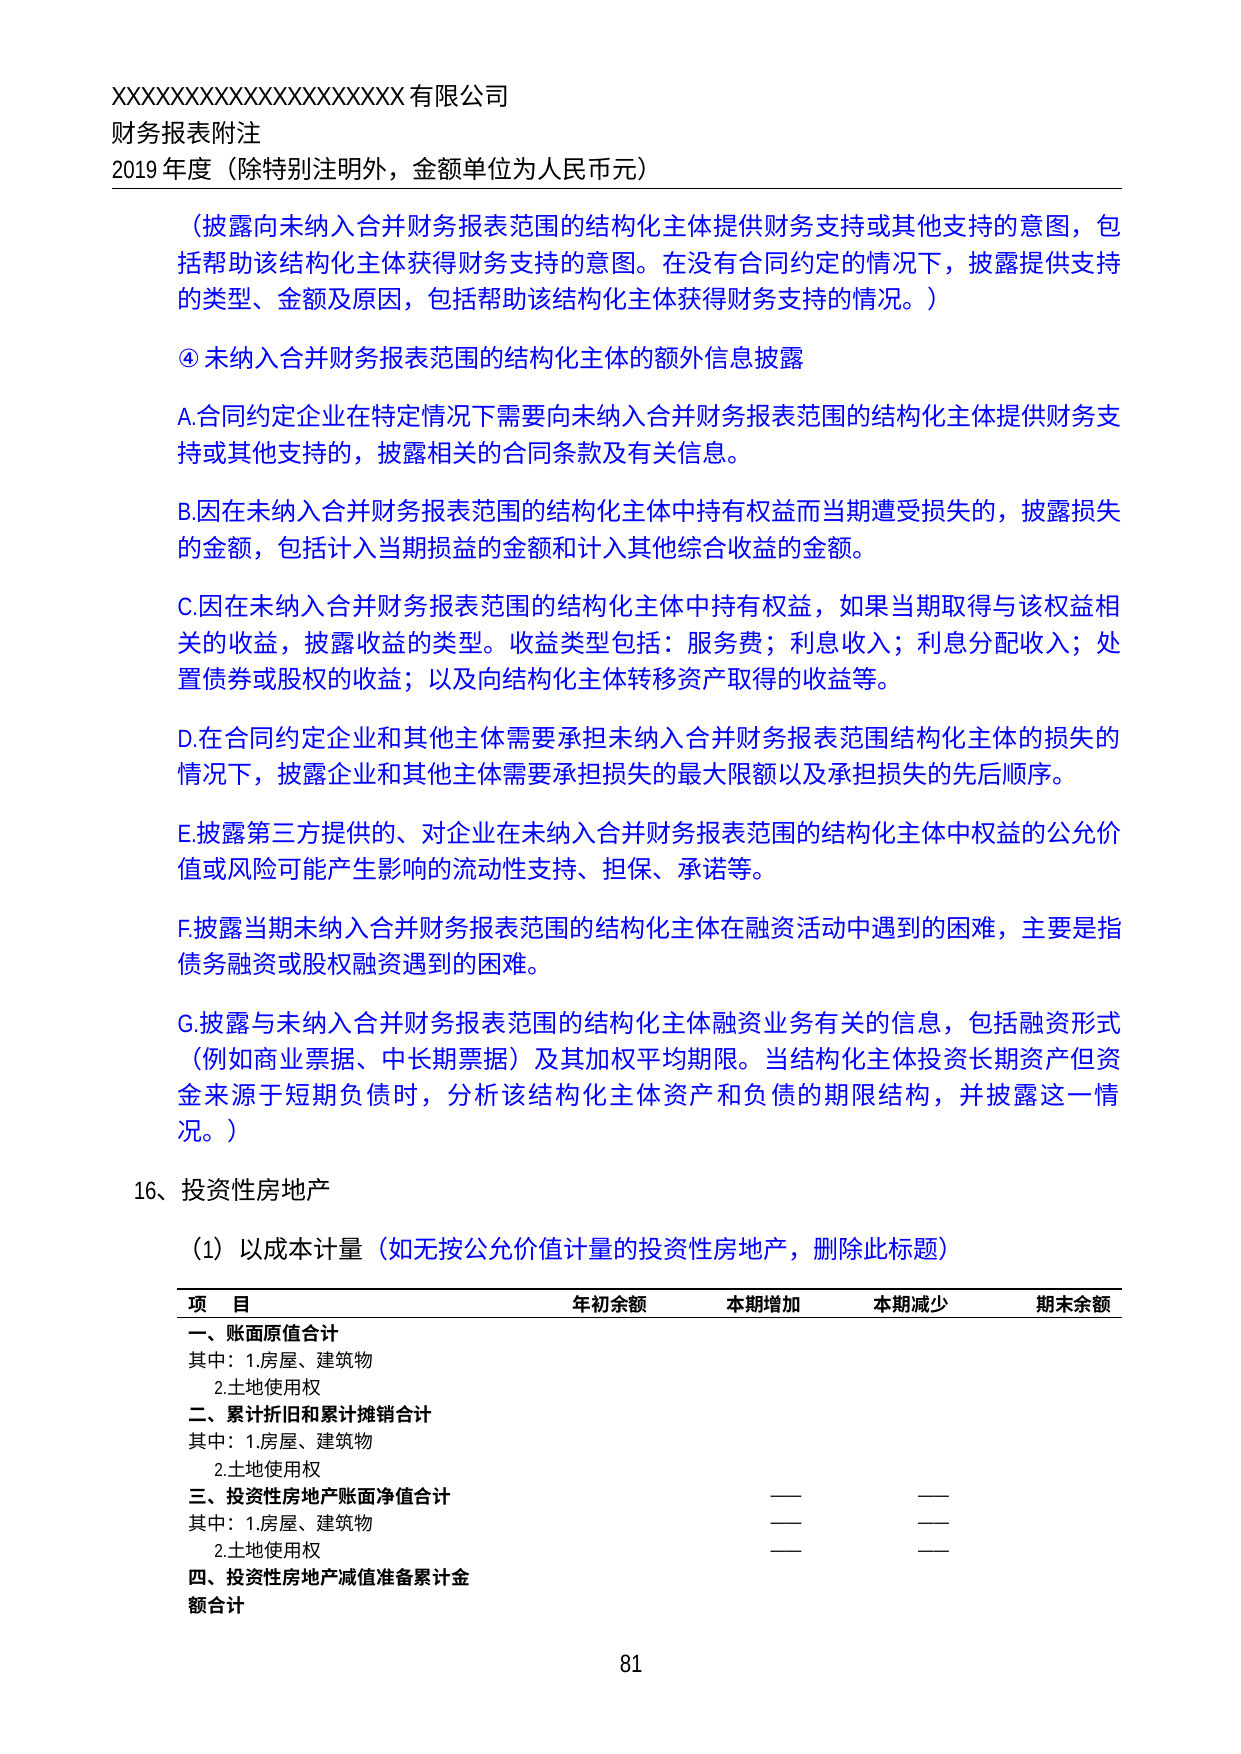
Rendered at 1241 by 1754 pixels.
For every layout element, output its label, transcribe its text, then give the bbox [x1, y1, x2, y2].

text A.合同约定企业在特定情况下需要向未纳入合并财务报表范围的结构化主体提供财务支持或其他支持的，披露相关的合同条款及有关信息。 [177, 397, 1122, 469]
text C.因在未纳入合并财务报表范围的结构化主体中持有权益，如果当期取得与该权益相关的收益，披露收益的类型。收益类型包括：服务费；利息收入；利息分配收入；处置债券或股权的收益；以及向结构化主体转移资产取得的收益等。 [177, 587, 1122, 696]
text B.因在未纳入合并财务报表范围的结构化主体中持有权益而当期遭受损失的，披露损失的金额，包括计入当期损益的金额和计入其他综合收益的金额。 [177, 492, 1122, 564]
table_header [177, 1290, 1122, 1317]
text ④未纳入合并财务报表范围的结构化主体的额外信息披露 [177, 338, 1122, 374]
text （披露向未纳入合并财务报表范围的结构化主体提供财务支持或其他支持的意图，包括帮助该结构化主体获得财务支持的意图。在没有合同约定的情况下，披露提供支持的类型、金额及原因，包括帮助该结构化主体获得财务支持的情况。） [177, 207, 1122, 316]
text （1）以成本计量（如无按公允价值计量的投资性房地产，删除此标题） [177, 1229, 1069, 1266]
text F.披露当期未纳入合并财务报表范围的结构化主体在融资活动中遇到的困难，主要是指债务融资或股权融资遇到的困难。 [177, 908, 1122, 981]
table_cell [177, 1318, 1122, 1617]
text E.披露第三方提供的、对企业在未纳入合并财务报表范围的结构化主体中权益的公允价值或风险可能产生影响的流动性支持、担保、承诺等。 [177, 813, 1122, 886]
text G.披露与未纳入合并财务报表范围的结构化主体融资业务有关的信息，包括融资形式（例如商业票据、中长期票据）及其加权平均期限。当结构化主体投资长期资产但资金来源于短期负债时，分析该结构化主体资产和负债的期限结构，并披露这一情况。） [177, 1003, 1122, 1148]
text D.在合同约定企业和其他主体需要承担未纳入合并财务报表范围结构化主体的损失的情况下，披露企业和其他主体需要承担损失的最大限额以及承担损失的先后顺序。 [177, 718, 1122, 791]
text 16、投资性房地产 [133, 1171, 1122, 1207]
